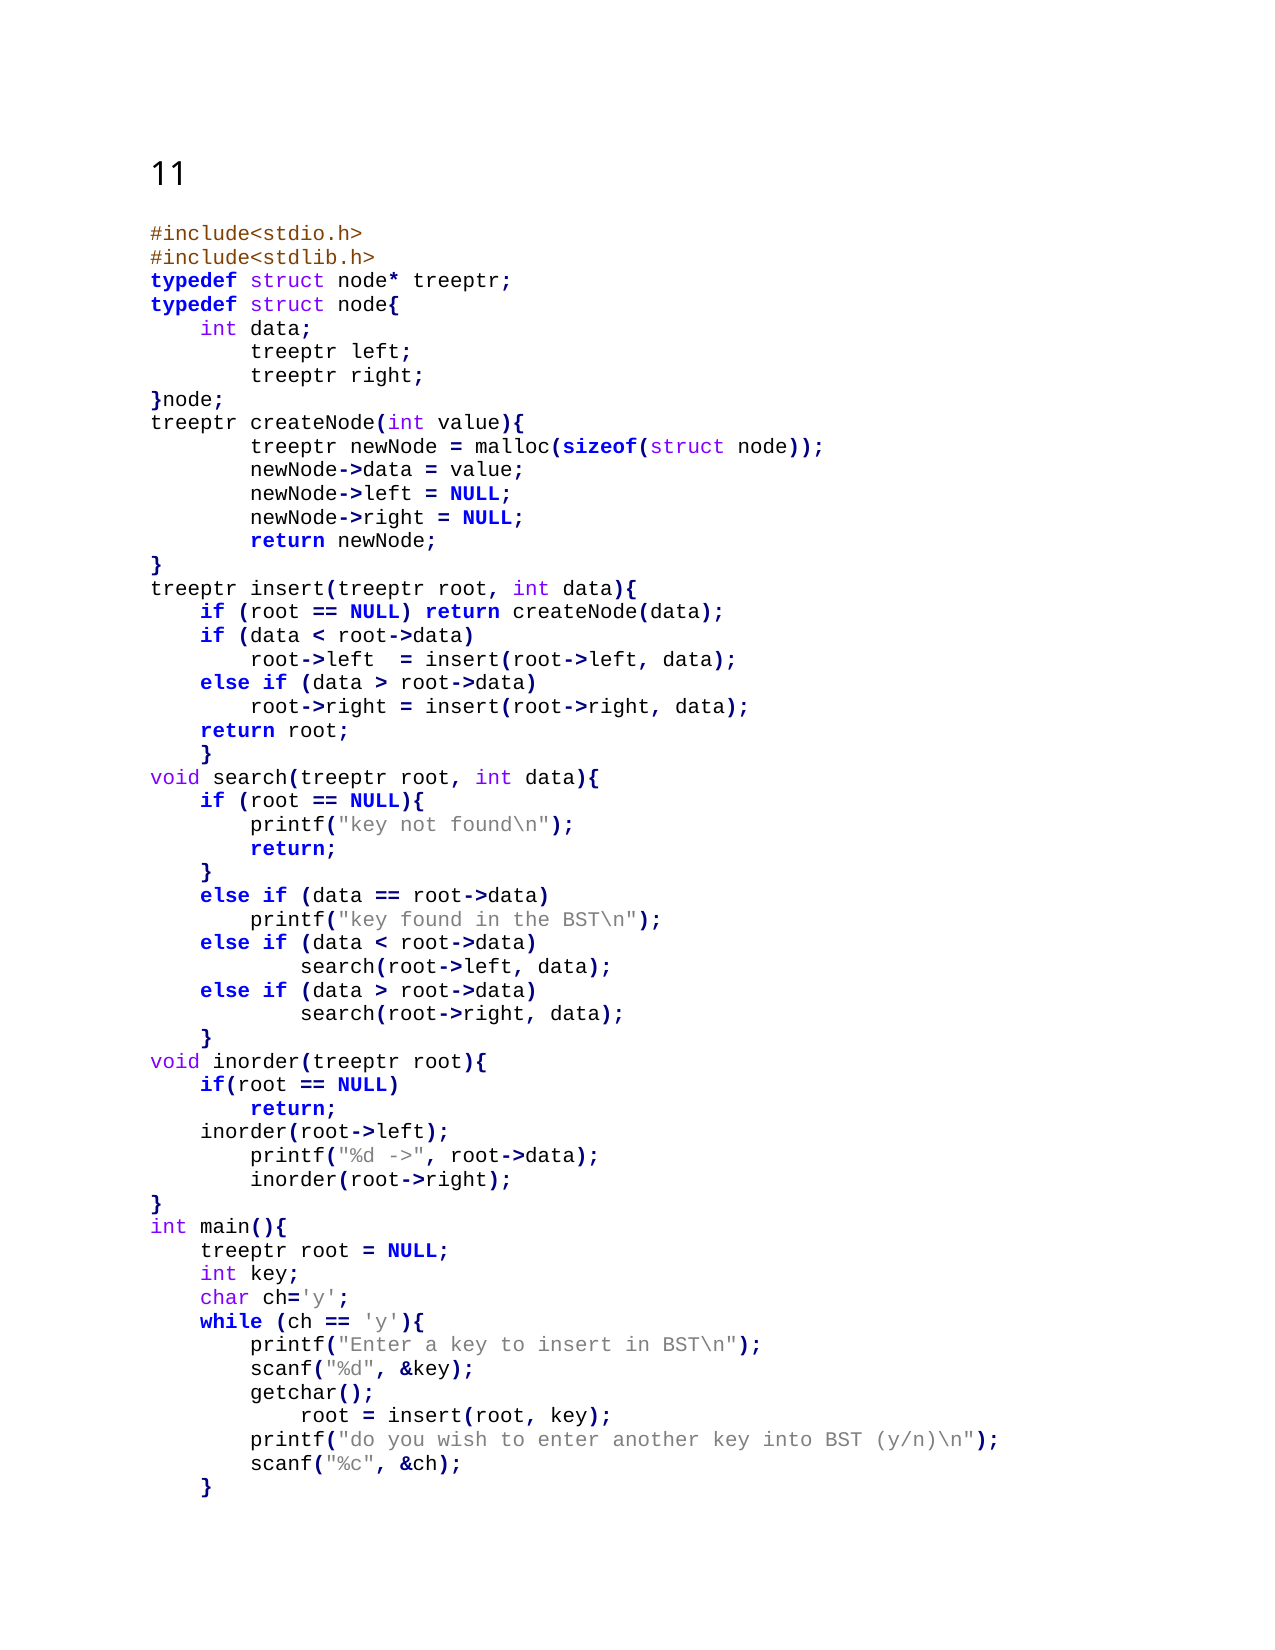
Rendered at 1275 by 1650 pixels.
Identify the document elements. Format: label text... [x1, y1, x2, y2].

text newNode->data = value; [150, 459, 1125, 483]
text } [150, 1476, 1125, 1500]
text printf("%d ->", root->data); [150, 1145, 1125, 1169]
text treeptr root = NULL; [150, 1240, 1125, 1263]
text else if (data == root->data) [150, 885, 1125, 909]
text if (data < root->data) [150, 625, 1125, 649]
text treeptr right; [150, 365, 1125, 388]
text getchar(); [150, 1382, 1125, 1405]
text else if (data < root->data) [150, 932, 1125, 956]
text printf("do you wish to enter another key into BST (y/n)\n"); [150, 1429, 1125, 1453]
text }node; [150, 388, 1125, 412]
text void search(treeptr root, int data){ [150, 767, 1125, 791]
text root = insert(root, key); [150, 1405, 1125, 1429]
text while (ch == 'y'){ [150, 1311, 1125, 1334]
text return root; [150, 719, 1125, 743]
text root->left = insert(root->left, data); [150, 649, 1125, 672]
text if (root == NULL){ [150, 791, 1125, 814]
text return; [150, 838, 1125, 861]
text treeptr newNode = malloc(sizeof(struct node)); [150, 436, 1125, 459]
list 11 [150, 150, 1125, 195]
text newNode->right = NULL; [150, 507, 1125, 530]
text } [150, 1192, 1125, 1216]
text inorder(root->left); [150, 1122, 1125, 1145]
text char ch='y'; [150, 1287, 1125, 1311]
text typedef struct node* treeptr; [150, 270, 1125, 294]
text printf("key found in the BST\n"); [150, 909, 1125, 932]
text treeptr left; [150, 341, 1125, 365]
text else if (data > root->data) [150, 980, 1125, 1003]
text search(root->left, data); [150, 956, 1125, 980]
text else if (data > root->data) [150, 672, 1125, 696]
text } [150, 861, 1125, 885]
text printf("key not found\n"); [150, 814, 1125, 838]
text return newNode; [150, 530, 1125, 554]
text int data; [150, 318, 1125, 341]
text #include<stdio.h> [150, 223, 1125, 247]
text int key; [150, 1263, 1125, 1287]
text } [150, 743, 1125, 767]
text typedef struct node{ [150, 294, 1125, 318]
text } [150, 554, 1125, 578]
text scanf("%d", &key); [150, 1358, 1125, 1382]
text return; [150, 1098, 1125, 1122]
text #include<stdlib.h> [150, 247, 1125, 270]
text scanf("%c", &ch); [150, 1453, 1125, 1476]
text int main(){ [150, 1216, 1125, 1240]
text void inorder(treeptr root){ [150, 1051, 1125, 1074]
text root->right = insert(root->right, data); [150, 696, 1125, 719]
text inorder(root->right); [150, 1169, 1125, 1192]
text treeptr createNode(int value){ [150, 412, 1125, 436]
text if (root == NULL) return createNode(data); [150, 601, 1125, 625]
text search(root->right, data); [150, 1003, 1125, 1027]
text newNode->left = NULL; [150, 483, 1125, 507]
text } [150, 1027, 1125, 1051]
text printf("Enter a key to insert in BST\n"); [150, 1334, 1125, 1358]
text if(root == NULL) [150, 1074, 1125, 1098]
text treeptr insert(treeptr root, int data){ [150, 578, 1125, 601]
